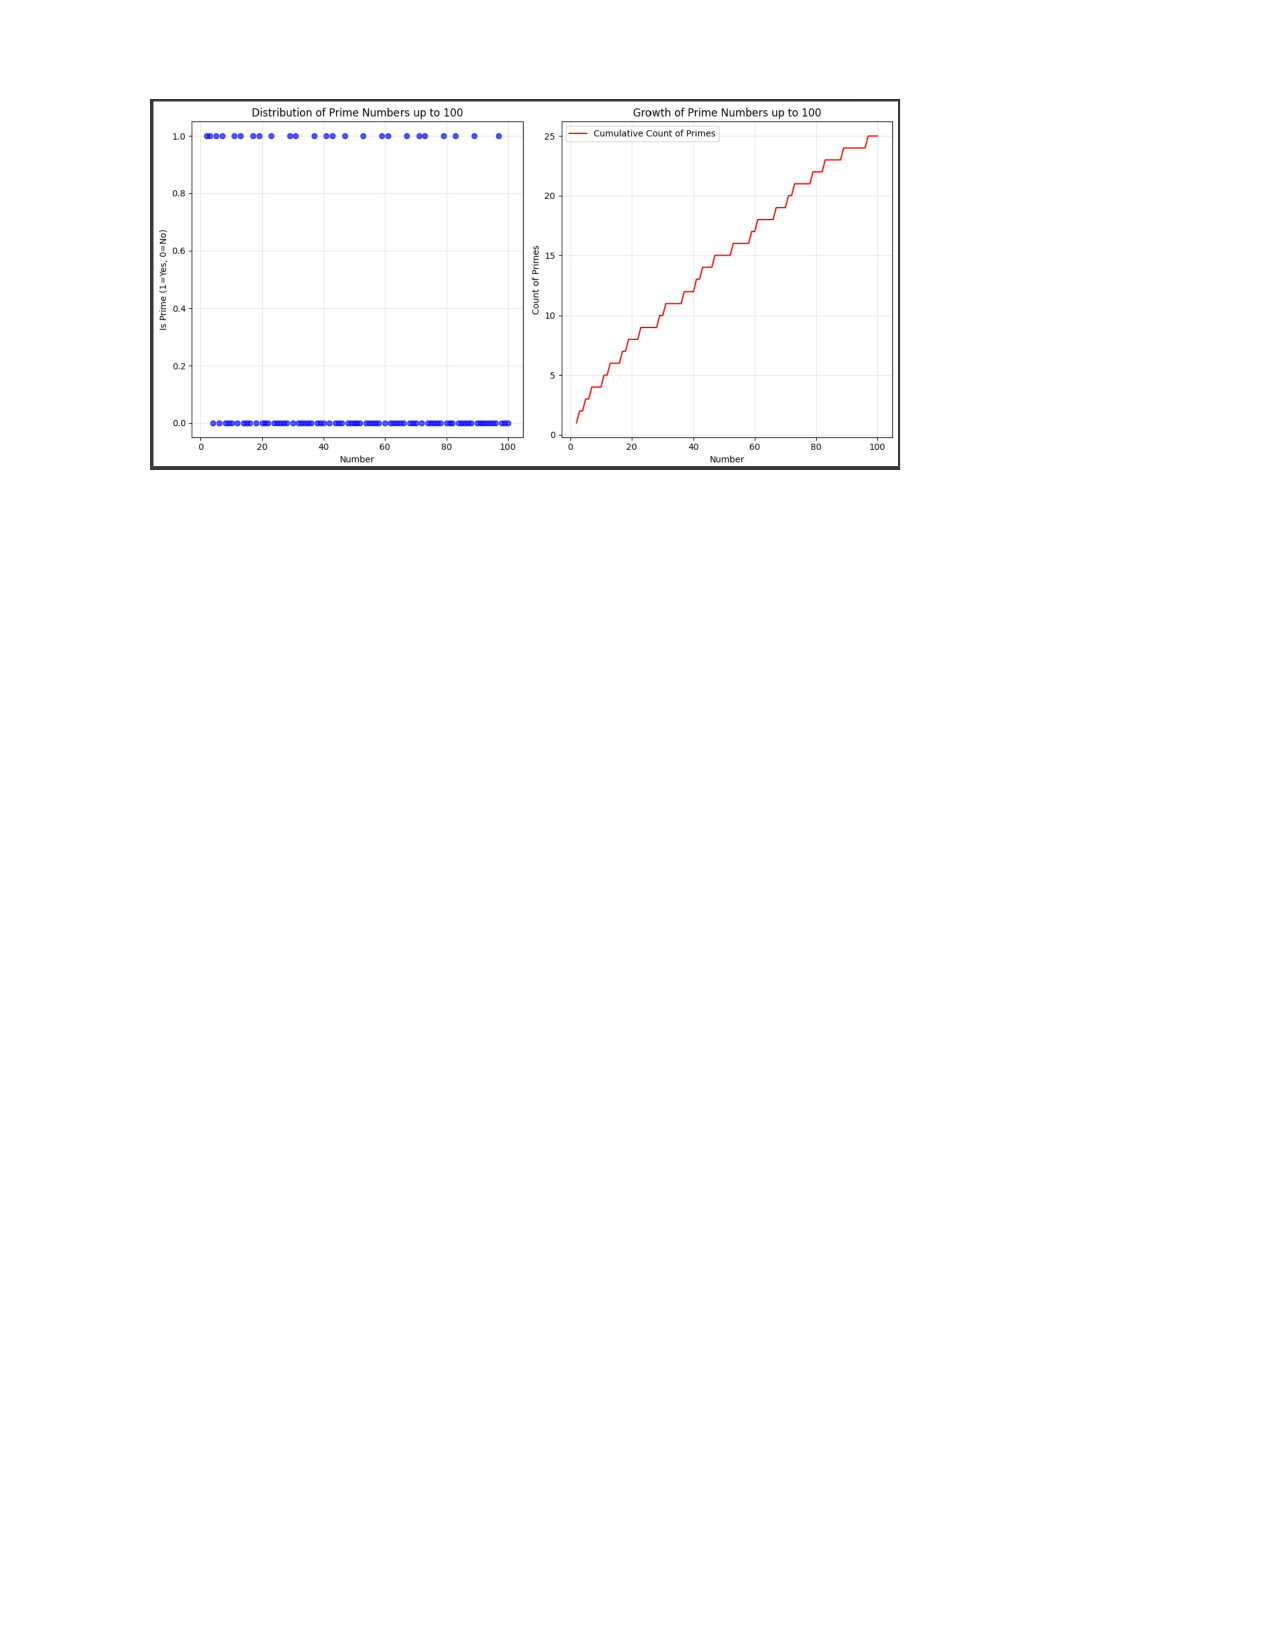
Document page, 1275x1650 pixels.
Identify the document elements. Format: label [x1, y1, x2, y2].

picture [150, 99, 901, 470]
